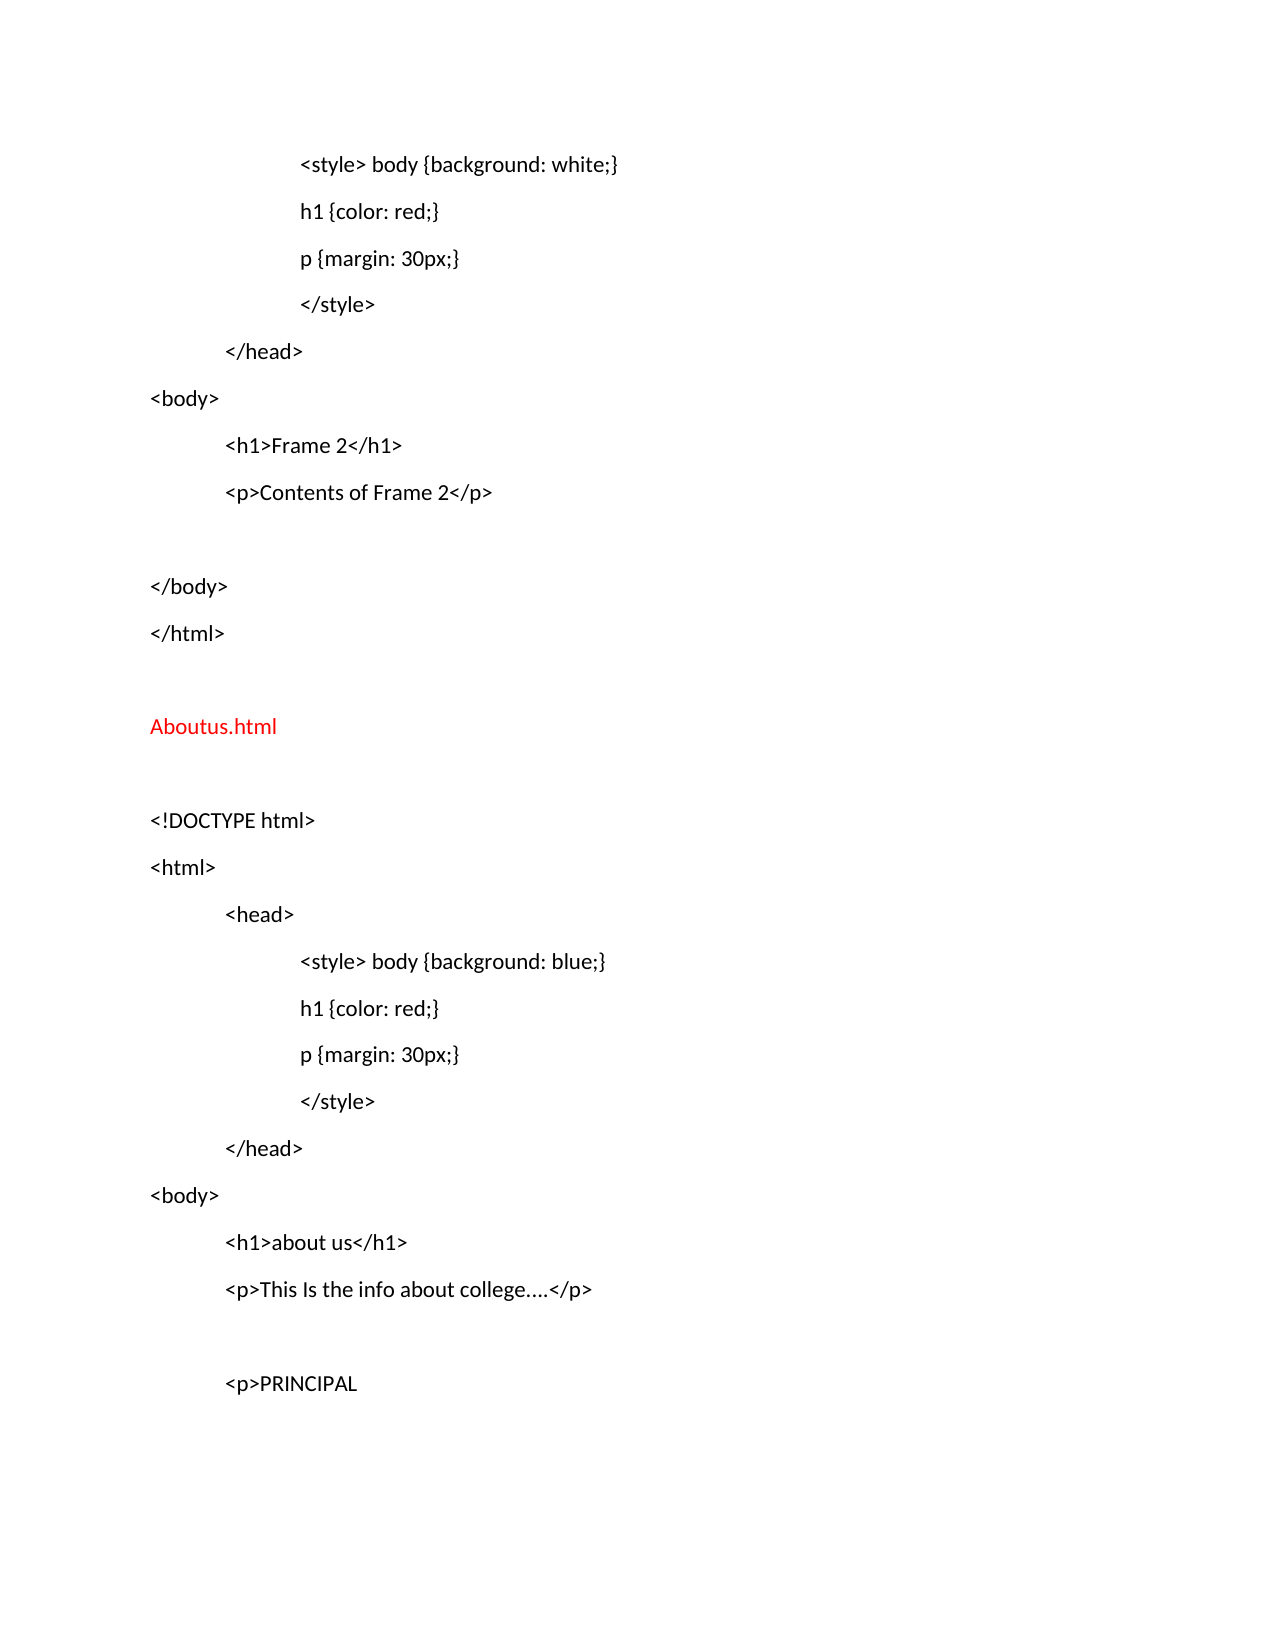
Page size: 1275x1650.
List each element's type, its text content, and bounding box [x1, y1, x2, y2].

text <p>This Is the info about college....</p> [150, 1275, 1125, 1303]
text <body> [150, 384, 1125, 412]
text <html> [150, 853, 1125, 881]
text <style> body {background: blue;} [150, 947, 1125, 975]
text <body> [150, 1181, 1125, 1209]
text <head> [150, 900, 1125, 928]
text </head> [150, 337, 1125, 366]
text p {margin: 30px;} [150, 244, 1125, 272]
text </head> [150, 1134, 1125, 1162]
text h1 {color: red;} [150, 994, 1125, 1022]
text <h1>about us</h1> [150, 1228, 1125, 1256]
text </style> [150, 1087, 1125, 1116]
text <p>PRINCIPAL [150, 1369, 1125, 1397]
text </html> [150, 619, 1125, 647]
text </body> [150, 572, 1125, 600]
text </style> [150, 291, 1125, 319]
text <style> body {background: white;} [150, 150, 1125, 178]
text h1 {color: red;} [150, 197, 1125, 225]
text Aboutus.html [150, 712, 1125, 741]
text <p>Contents of Frame 2</p> [150, 478, 1125, 506]
text <h1>Frame 2</h1> [150, 431, 1125, 459]
text <!DOCTYPE html> [150, 806, 1125, 834]
text p {margin: 30px;} [150, 1041, 1125, 1069]
